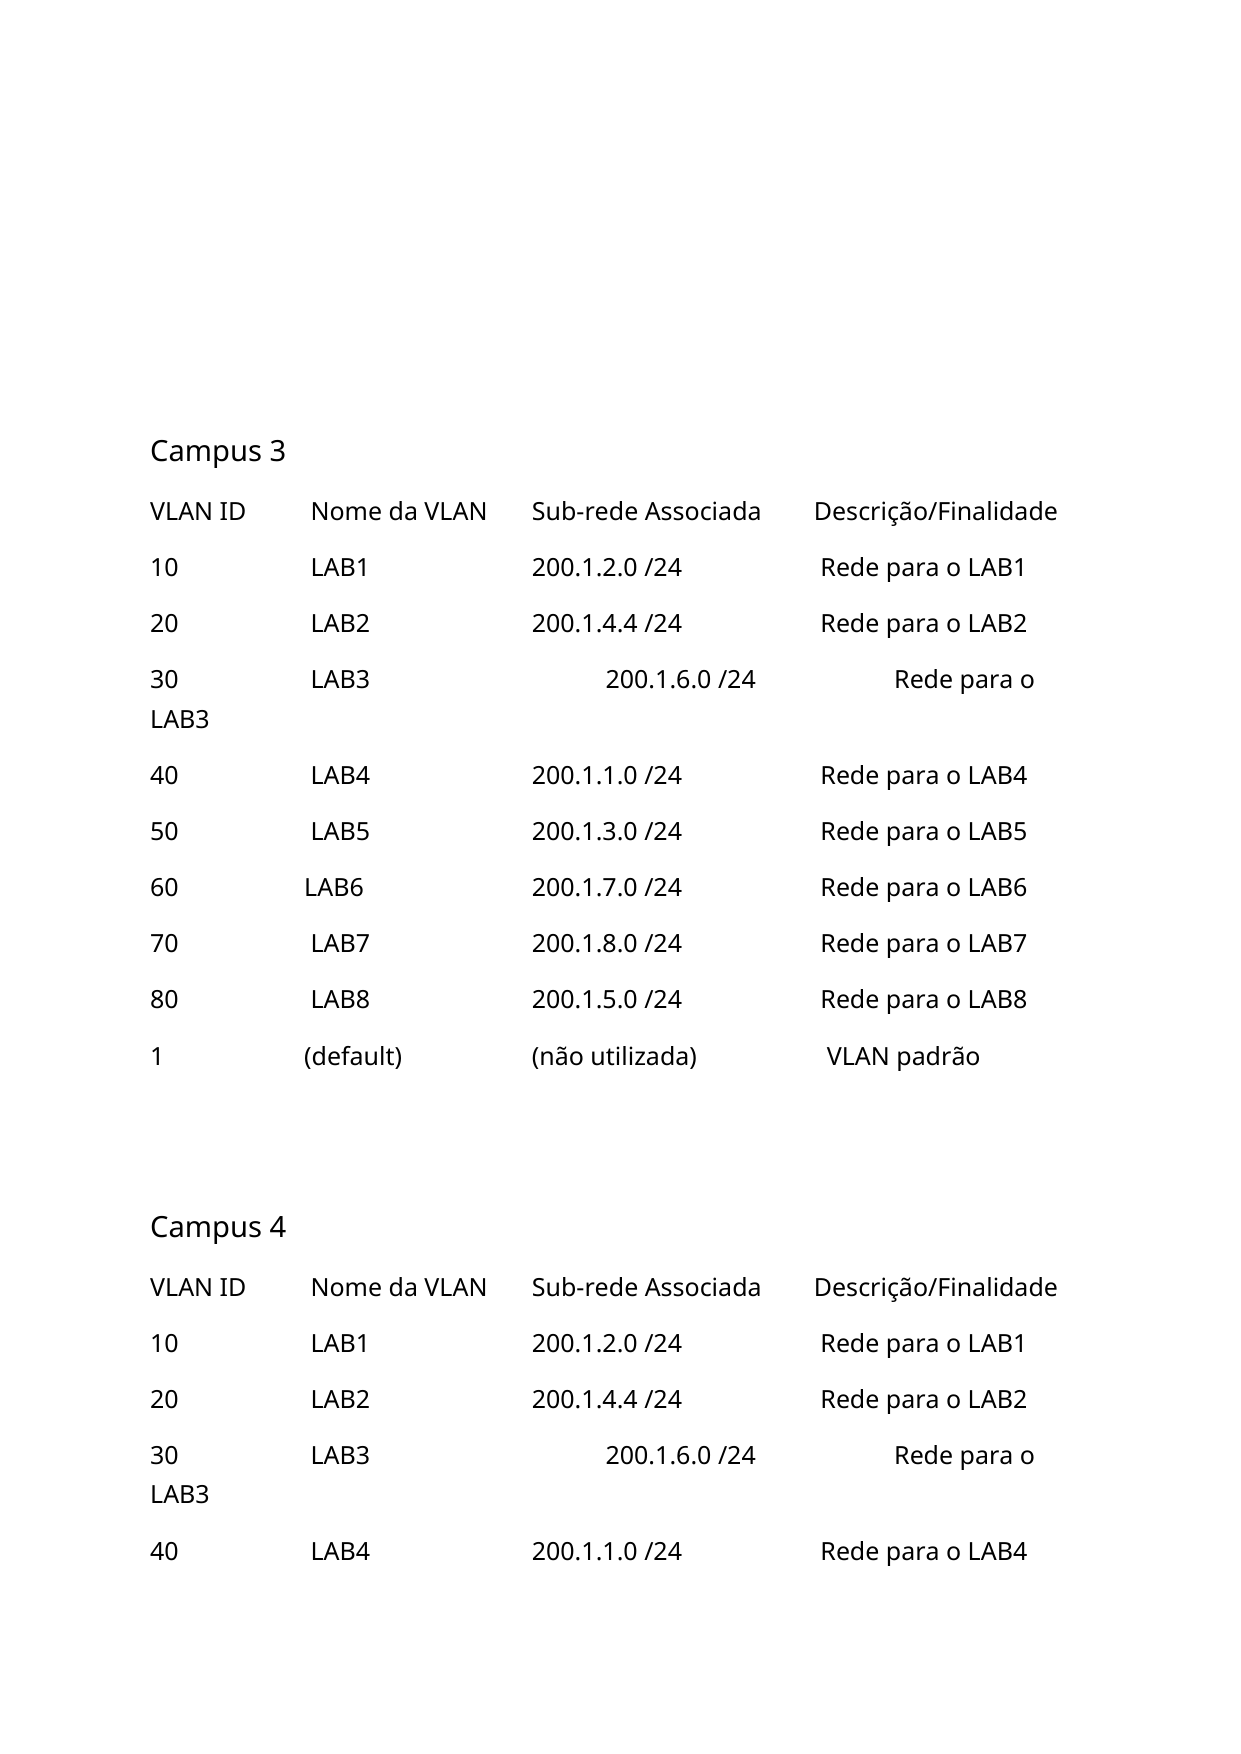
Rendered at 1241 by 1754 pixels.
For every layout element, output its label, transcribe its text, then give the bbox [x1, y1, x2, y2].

text Campus 3 [150, 431, 1090, 470]
text 70 LAB7 200.1.8.0 /24 Rede para o LAB7 [150, 926, 1090, 960]
text VLAN ID Nome da VLAN Sub-rede Associada Descrição/Finalidade [150, 1269, 1090, 1303]
text 40 LAB4 200.1.1.0 /24 Rede para o LAB4 [150, 1533, 1090, 1567]
text 20 LAB2 200.1.4.4 /24 Rede para o LAB2 [150, 606, 1090, 640]
text 40 LAB4 200.1.1.0 /24 Rede para o LAB4 [150, 757, 1090, 791]
text Campus 4 [150, 1207, 1090, 1246]
text 1 (default) (não utilizada) VLAN padrão [150, 1038, 1090, 1072]
text 20 LAB2 200.1.4.4 /24 Rede para o LAB2 [150, 1381, 1090, 1416]
text 60 LAB6 200.1.7.0 /24 Rede para o LAB6 [150, 870, 1090, 904]
text 80 LAB8 200.1.5.0 /24 Rede para o LAB8 [150, 982, 1090, 1016]
text 10 LAB1 200.1.2.0 /24 Rede para o LAB1 [150, 549, 1090, 583]
text 50 LAB5 200.1.3.0 /24 Rede para o LAB5 [150, 813, 1090, 848]
text 30 LAB3 200.1.6.0 /24 Rede para o LAB3 [150, 1438, 1090, 1511]
text 10 LAB1 200.1.2.0 /24 Rede para o LAB1 [150, 1325, 1090, 1359]
text VLAN ID Nome da VLAN Sub-rede Associada Descrição/Finalidade [150, 493, 1090, 527]
text 30 LAB3 200.1.6.0 /24 Rede para o LAB3 [150, 662, 1090, 735]
